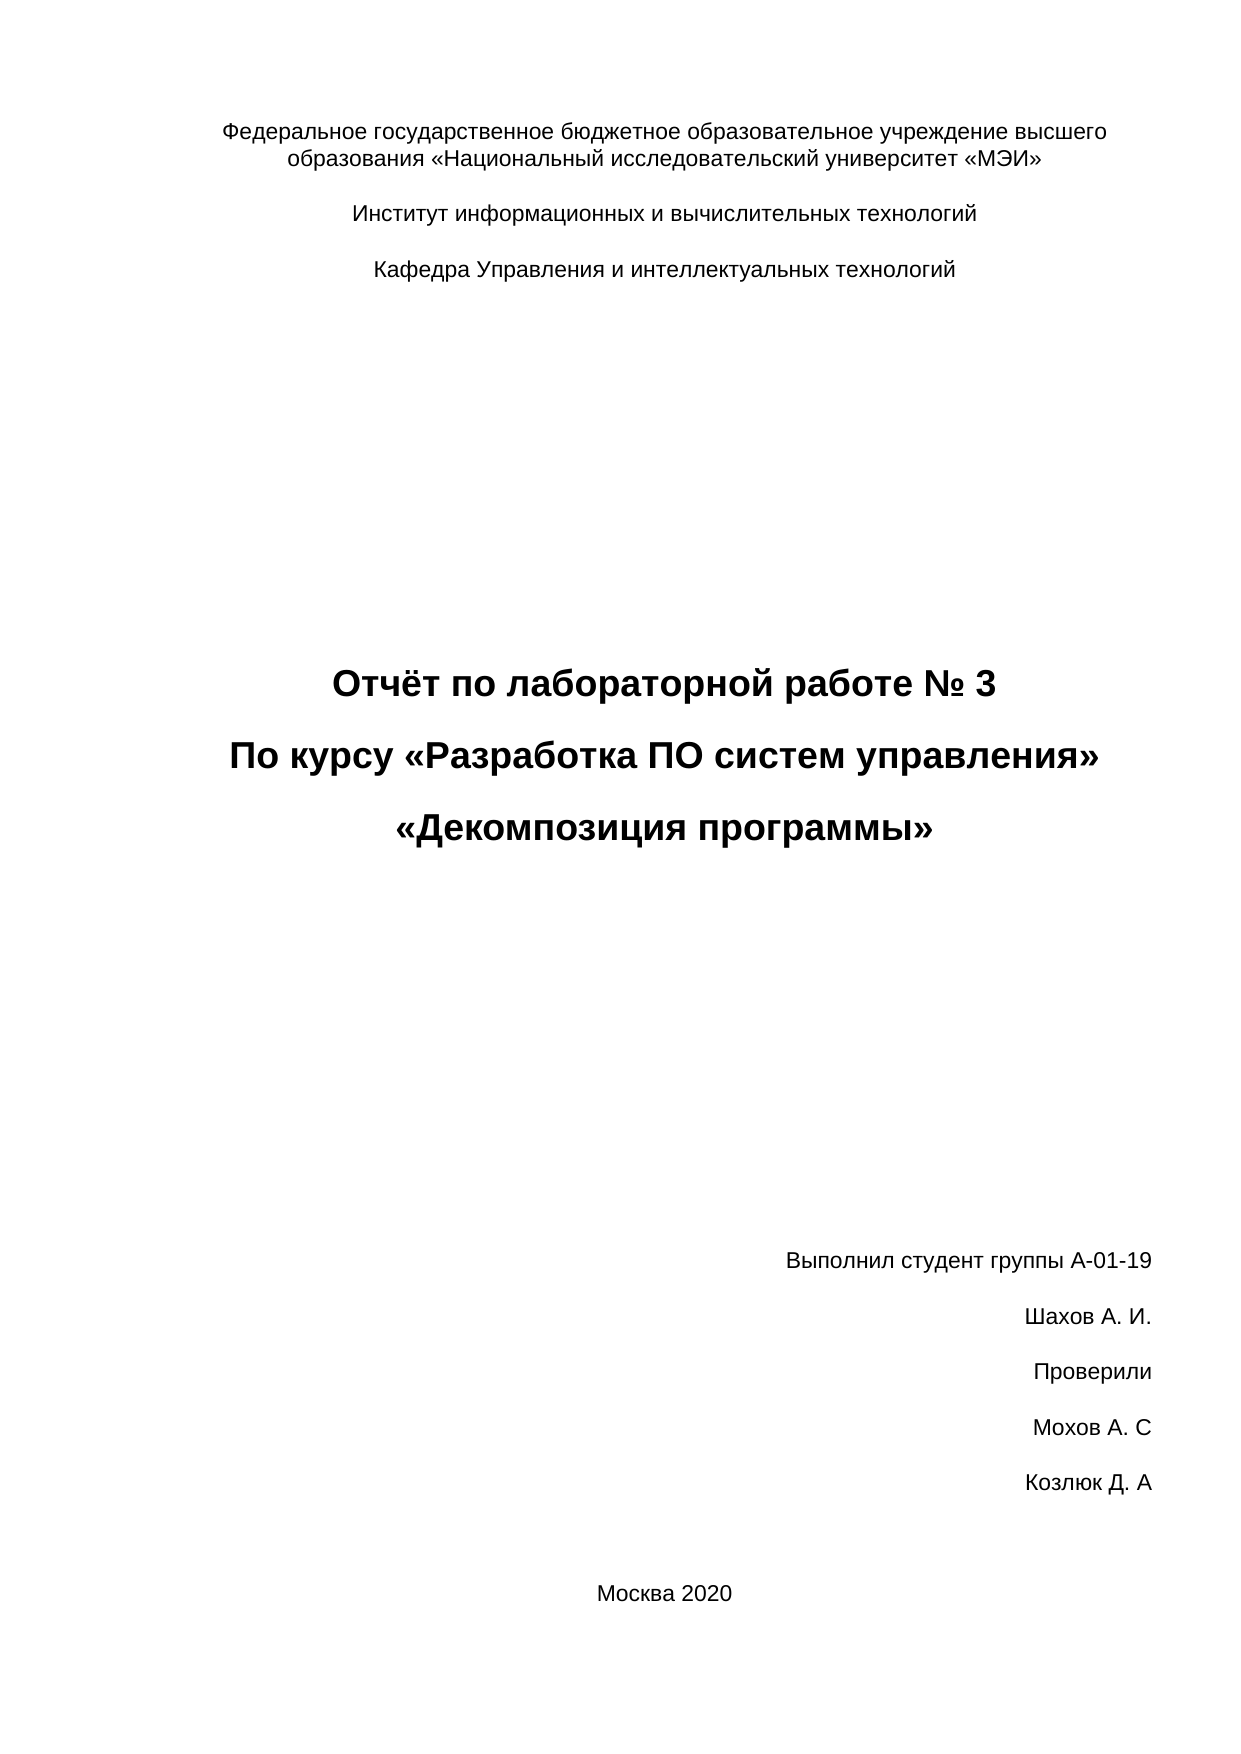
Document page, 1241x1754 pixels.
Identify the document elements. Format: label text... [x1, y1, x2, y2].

subtitle «Декомпозиция программы» [177, 806, 1152, 849]
text Козлюк Д. А [177, 1469, 1152, 1496]
text Шахов А. И. [177, 1303, 1152, 1329]
text Институт информационных и вычислительных технологий [177, 200, 1152, 226]
text Отчёт по лабораторной работе № 3 [177, 661, 1152, 704]
text Мохов А. С [177, 1414, 1152, 1440]
text Выполнил студент группы А-01-19 [177, 1247, 1152, 1273]
text Федеральное государственное бюджетное образовательное учреждение высшего образования «Национальный исследовательский университет «МЭИ» [177, 118, 1152, 171]
text Москва 2020 [177, 1580, 1152, 1607]
text Кафедра Управления и интеллектуальных технологий [177, 256, 1152, 282]
text По курсу «Разработка ПО систем управления» [177, 733, 1152, 776]
text Проверили [177, 1358, 1152, 1384]
